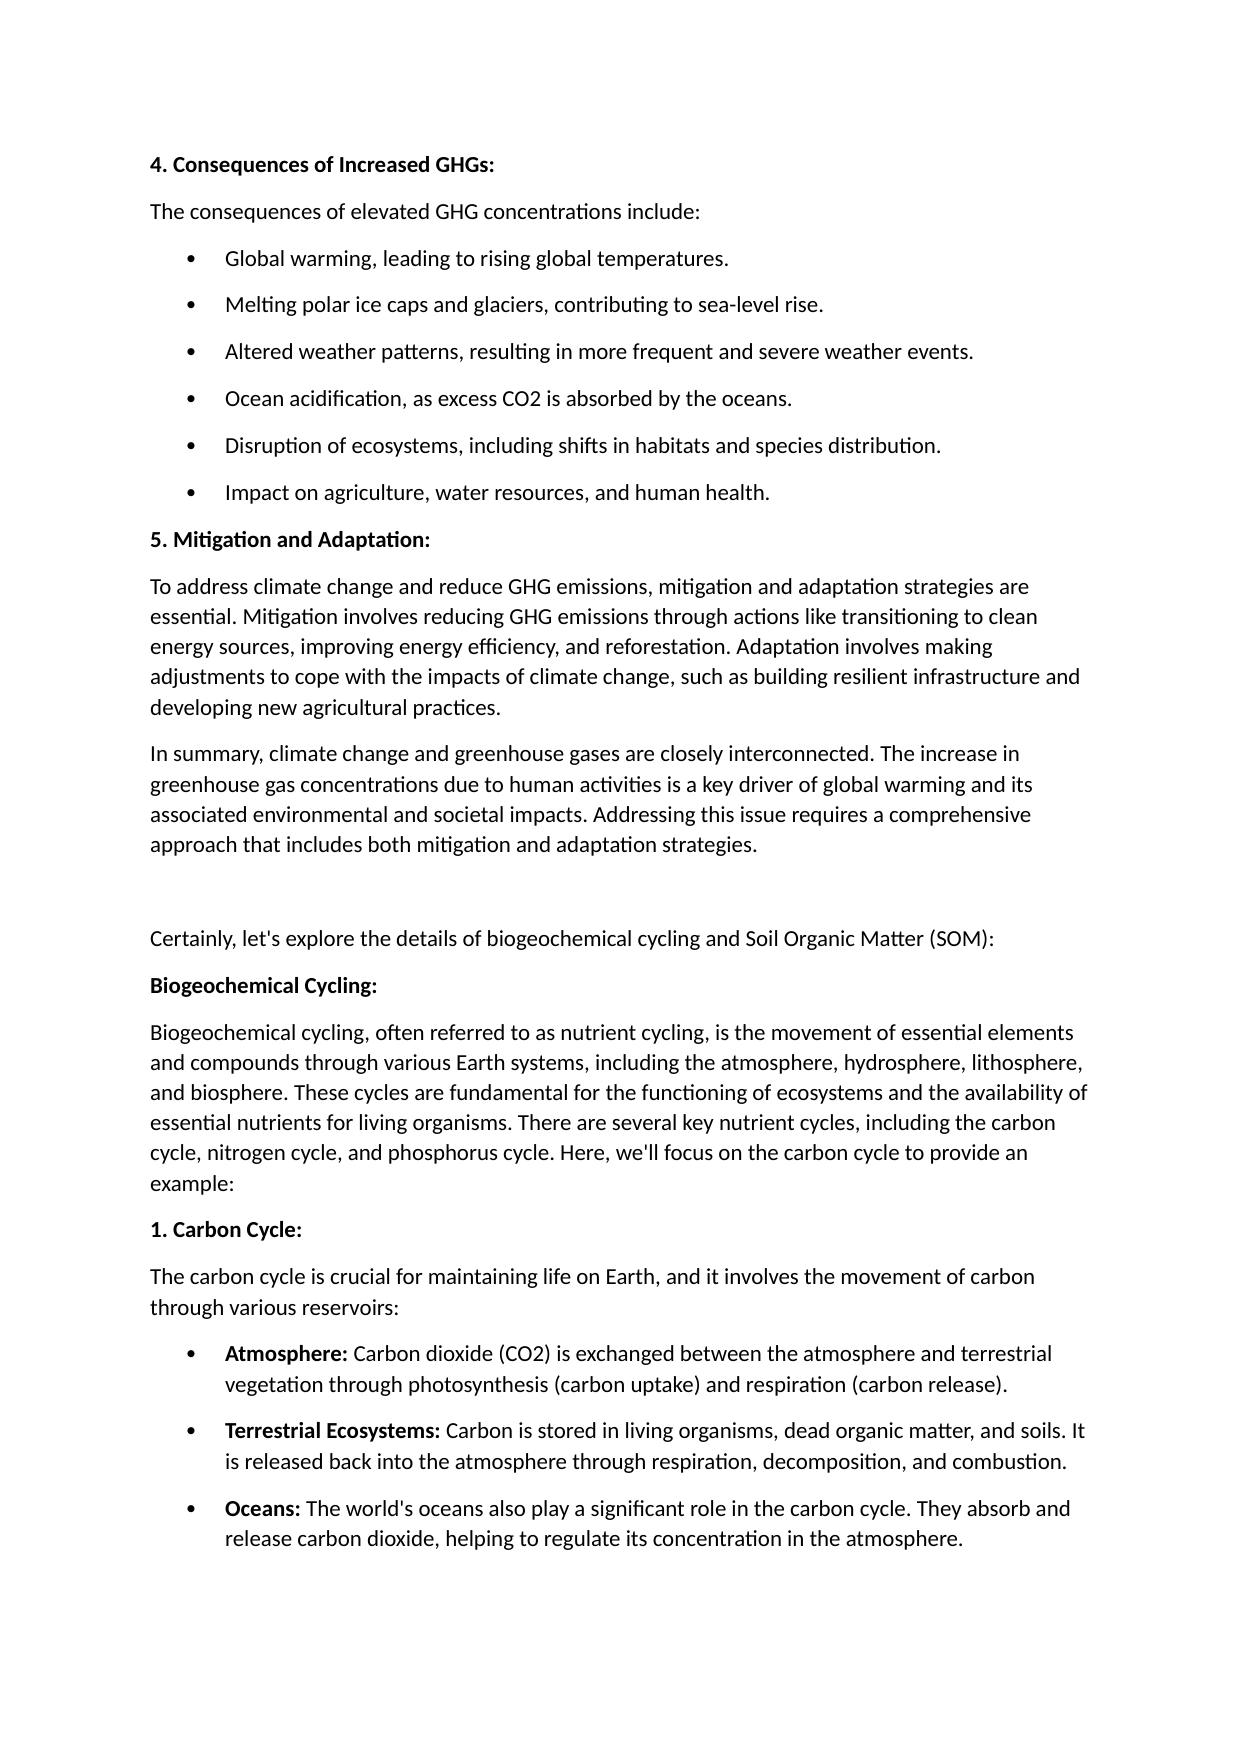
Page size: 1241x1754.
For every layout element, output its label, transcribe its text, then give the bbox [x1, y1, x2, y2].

text Biogeochemical cycling, often referred to as nutrient cycling, is the movement of essential elements and compounds through various Earth systems, including the atmosphere, hydrosphere, lithosphere, and biosphere. These cycles are fundamental for the functioning of ecosystems and the availability of essential nutrients for living organisms. There are several key nutrient cycles, including the carbon cycle, nitrogen cycle, and phosphorus cycle. Here, we'll focus on the carbon cycle to provide an example: [150, 1018, 1090, 1197]
text The carbon cycle is crucial for maintaining life on Earth, and it involves the movement of carbon through various reservoirs: [150, 1262, 1090, 1321]
list Ocean acidification, as excess CO2 is absorbed by the oceans. [187, 384, 1090, 412]
list Altered weather patterns, resulting in more frequent and severe weather events. [187, 337, 1090, 366]
list Global warming, leading to rising global temperatures. [187, 244, 1090, 272]
text The consequences of elevated GHG concentrations include: [150, 197, 1090, 225]
list Disruption of ecosystems, including shifts in habitats and species distribution. [187, 431, 1090, 459]
text Certainly, let's explore the details of biogeochemical cycling and Soil Organic Matter (SOM): [150, 924, 1090, 952]
list Atmosphere: Carbon dioxide (CO2) is exchanged between the atmosphere and terrestrial vegetation through photosynthesis (carbon uptake) and respiration (carbon release). [187, 1339, 1090, 1398]
text 1. Carbon Cycle: [150, 1216, 1090, 1244]
text 5. Mitigation and Adaptation: [150, 525, 1090, 553]
list Oceans: The world's oceans also play a significant role in the carbon cycle. They absorb and release carbon dioxide, helping to regulate its concentration in the atmosphere. [187, 1494, 1090, 1552]
text To address climate change and reduce GHG emissions, mitigation and adaptation strategies are essential. Mitigation involves reducing GHG emissions through actions like transitioning to clean energy sources, improving energy efficiency, and reforestation. Adaptation involves making adjustments to cope with the impacts of climate change, such as building resilient infrastructure and developing new agricultural practices. [150, 572, 1090, 721]
list Melting polar ice caps and glaciers, contributing to sea-level rise. [187, 291, 1090, 319]
list Terrestrial Ecosystems: Carbon is stored in living organisms, dead organic matter, and soils. It is released back into the atmosphere through respiration, decomposition, and combustion. [187, 1417, 1090, 1475]
text In summary, climate change and greenhouse gases are closely interconnected. The increase in greenhouse gas concentrations due to human activities is a key driver of global warming and its associated environmental and societal impacts. Addressing this issue requires a comprehensive approach that includes both mitigation and adaptation strategies. [150, 739, 1090, 858]
text Biogeochemical Cycling: [150, 971, 1090, 999]
list Impact on agriculture, water resources, and human health. [187, 478, 1090, 506]
text 4. Consequences of Increased GHGs: [150, 150, 1090, 178]
